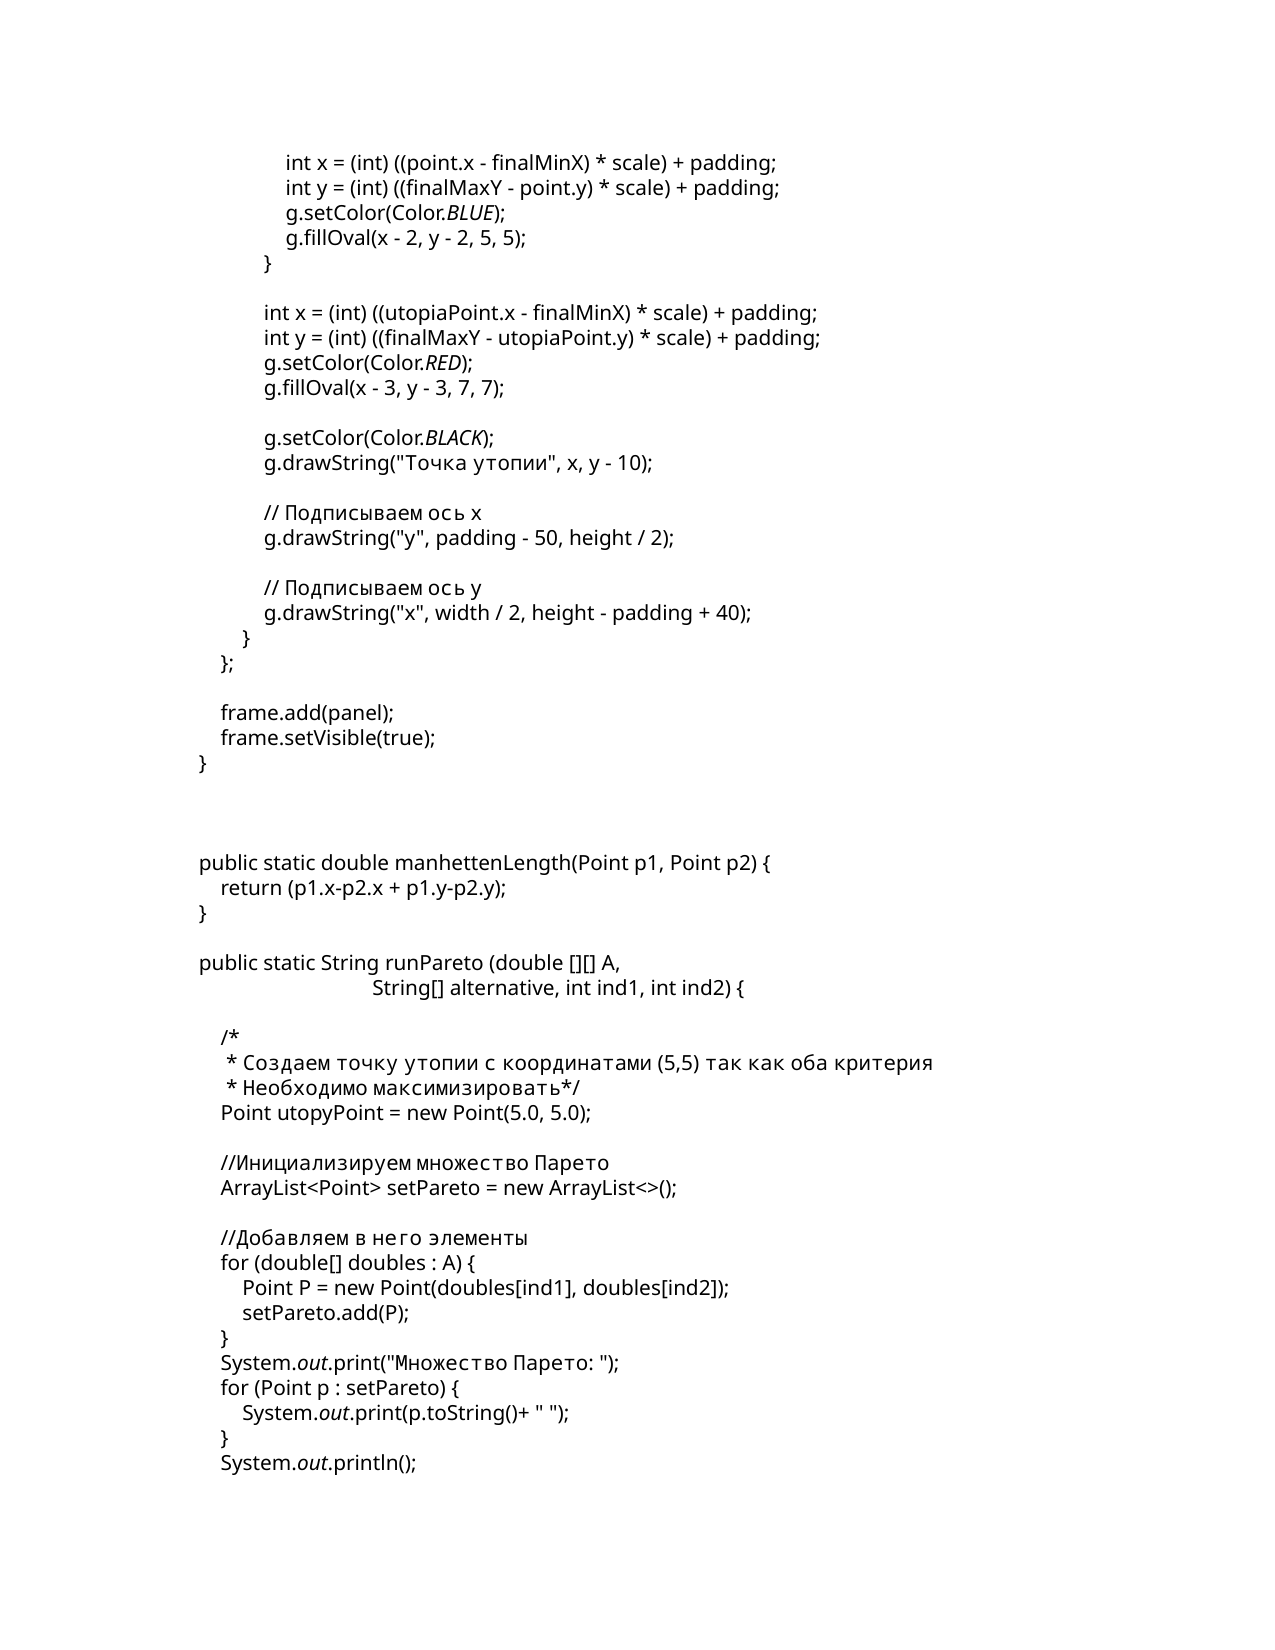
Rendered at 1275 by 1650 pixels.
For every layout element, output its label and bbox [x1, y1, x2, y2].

text [177, 150, 1125, 1500]
